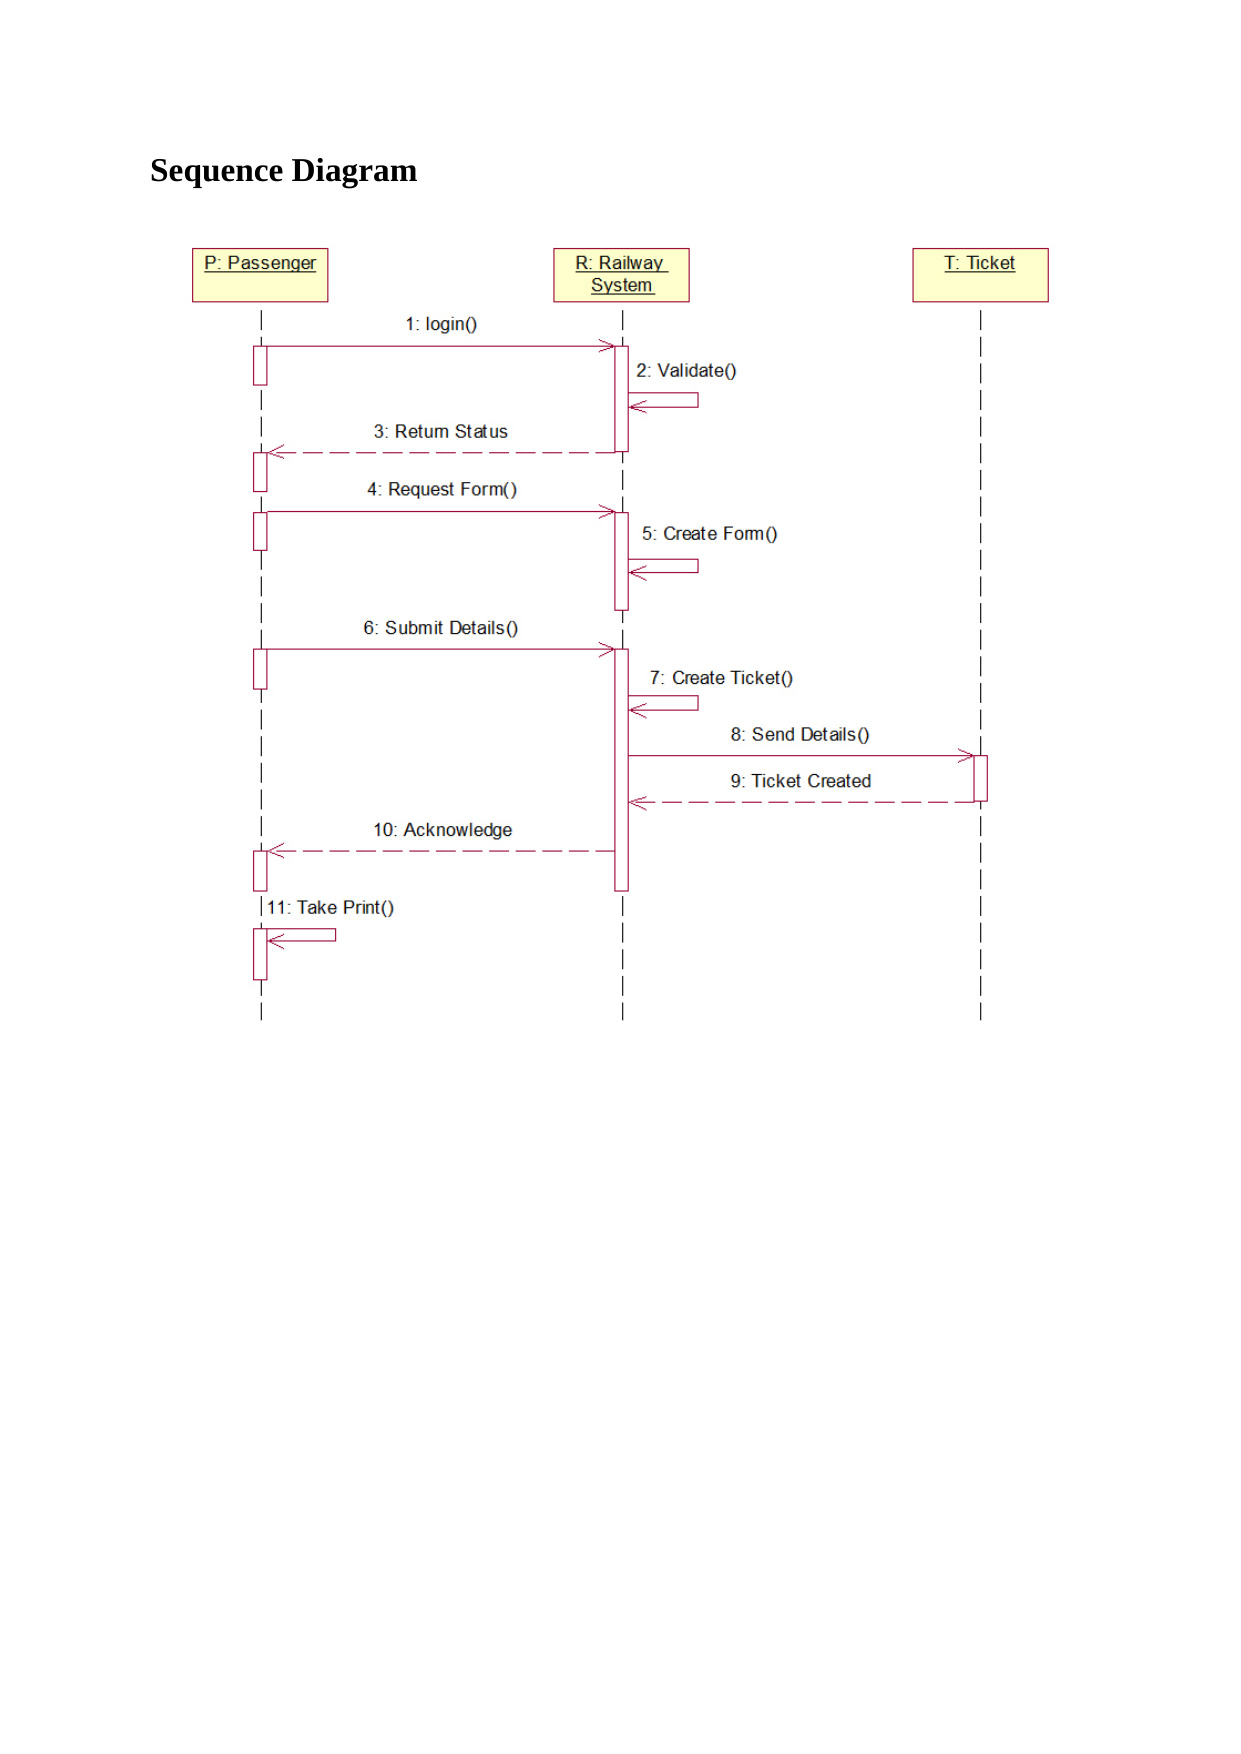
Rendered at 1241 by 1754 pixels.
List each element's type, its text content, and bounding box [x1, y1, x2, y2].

picture [150, 208, 1091, 1108]
text Sequence Diagram [150, 150, 1090, 188]
